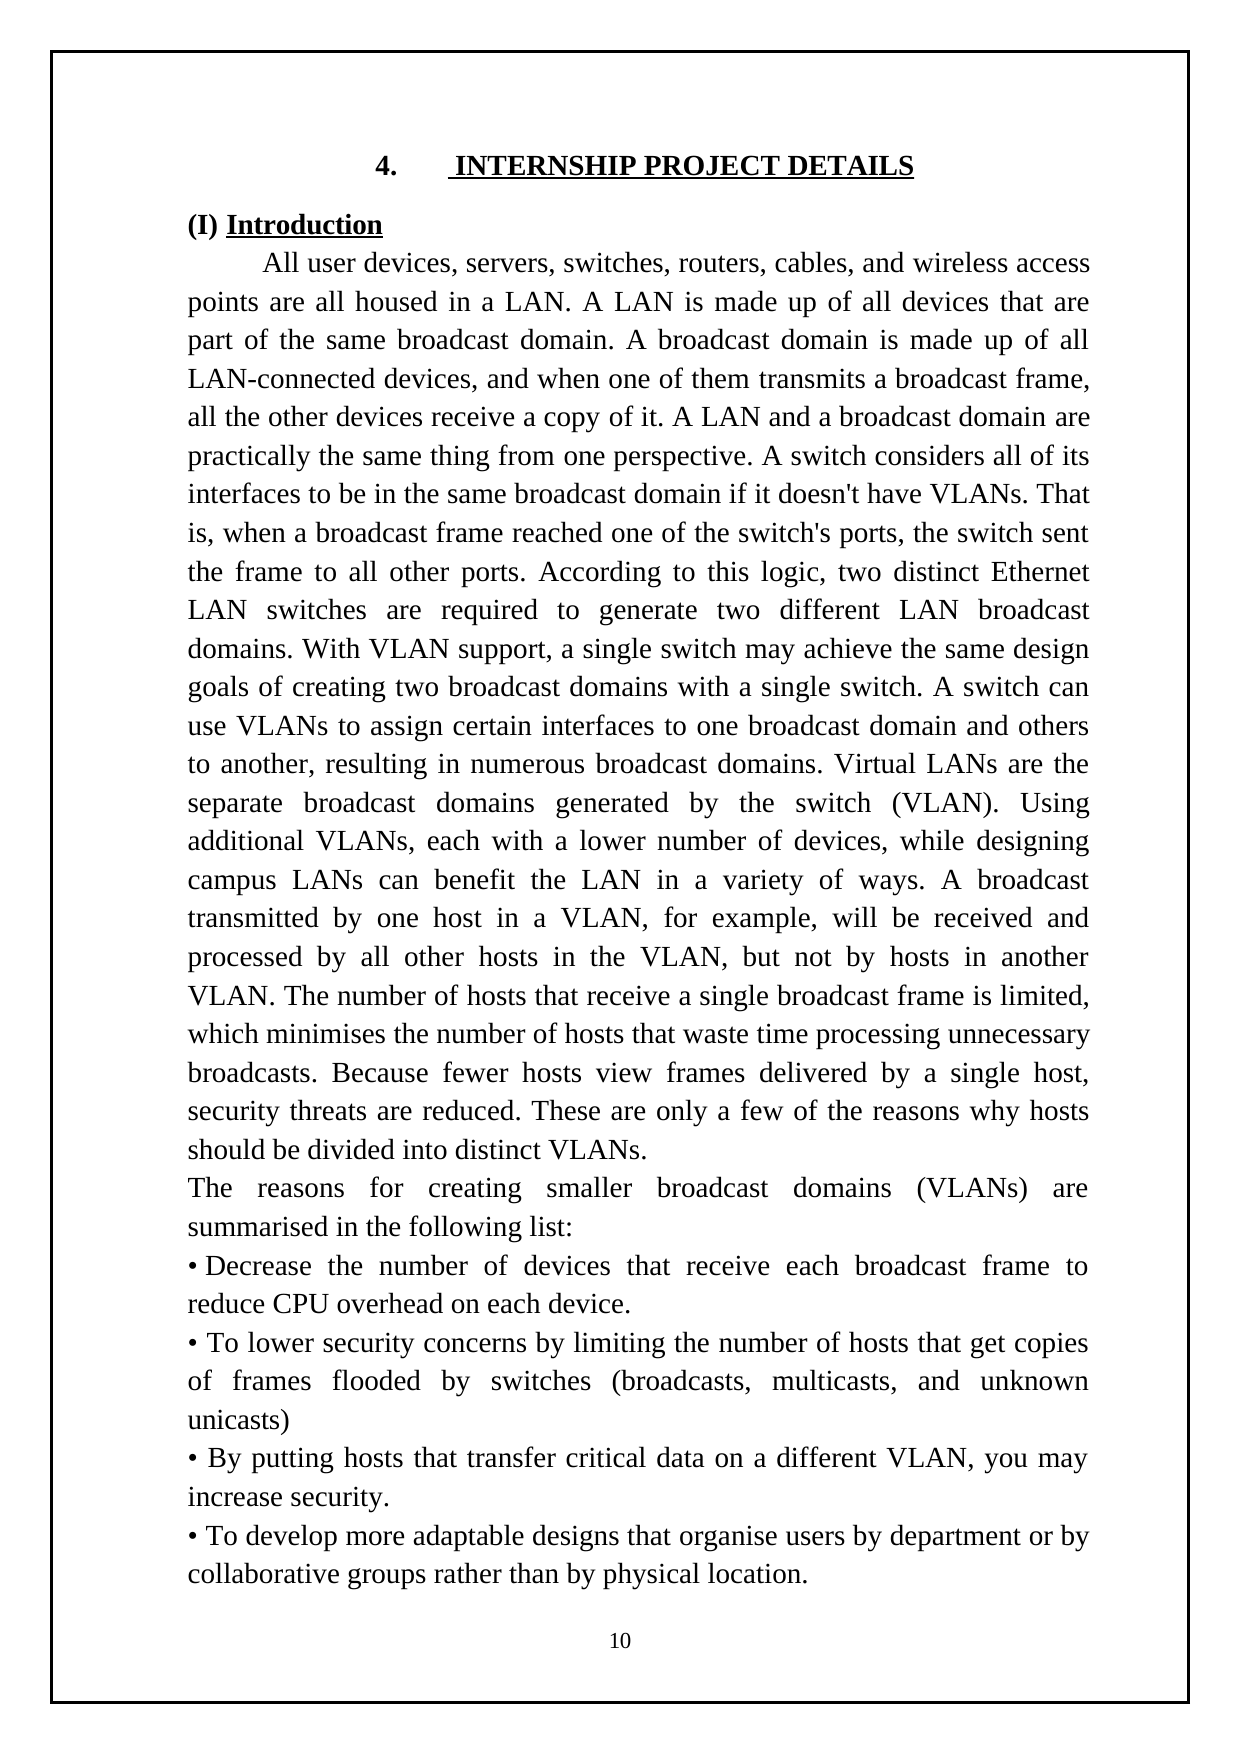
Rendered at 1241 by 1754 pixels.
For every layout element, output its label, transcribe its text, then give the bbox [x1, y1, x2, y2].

list By putting hosts that transfer critical data on a different VLAN, you may increase security. [187, 1441, 1090, 1513]
subtitle Introduction [187, 207, 1152, 241]
text The reasons for creating smaller broadcast domains (VLANs) are summarised in the following list: [187, 1171, 1089, 1243]
subtitle INTERNSHIP PROJECT DETAILS [375, 148, 1152, 181]
text All user devices, servers, switches, routers, cables, and wireless access points are all housed in a LAN. A LAN is made up of all devices that are part of the same broadcast domain. A broadcast domain is made up of all LAN-connected devices, and when one of them transmits a broadcast frame, all the other devices receive a copy of it. A LAN and a broadcast domain are practically the same thing from one perspective. A switch considers all of its interfaces to be in the same broadcast domain if it doesn't have VLANs. That is, when a broadcast frame reached one of the switch's ports, the switch sent the frame to all other ports. According to this logic, two distinct Ethernet LAN switches are required to generate two different LAN broadcast domains. With VLAN support, a single switch may achieve the same design goals of creating two broadcast domains with a single switch. A switch can use VLANs to assign certain interfaces to one broadcast domain and others to another, resulting in numerous broadcast domains. Virtual LANs are the separate broadcast domains generated by the switch (VLAN). Using additional VLANs, each with a lower number of devices, while designing campus LANs can benefit the LAN in a variety of ways. A broadcast transmitted by one host in a VLAN, for example, will be received and processed by all other hosts in the VLAN, but not by hosts in another VLAN. The number of hosts that receive a single broadcast frame is limited, which minimises the number of hosts that waste time processing unnecessary broadcasts. Because fewer hosts view frames delivered by a single host, security threats are reduced. These are only a few of the reasons why hosts should be divided into distinct VLANs. [187, 245, 1091, 1165]
list Decrease the number of devices that receive each broadcast frame to reduce CPU overhead on each device. [187, 1248, 1089, 1320]
list To lower security concerns by limiting the number of hosts that get copies of frames flooded by switches (broadcasts, multicasts, and unknown unicasts) [187, 1325, 1089, 1436]
list To develop more adaptable designs that organise users by department or by collaborative groups rather than by physical location. [187, 1518, 1090, 1590]
